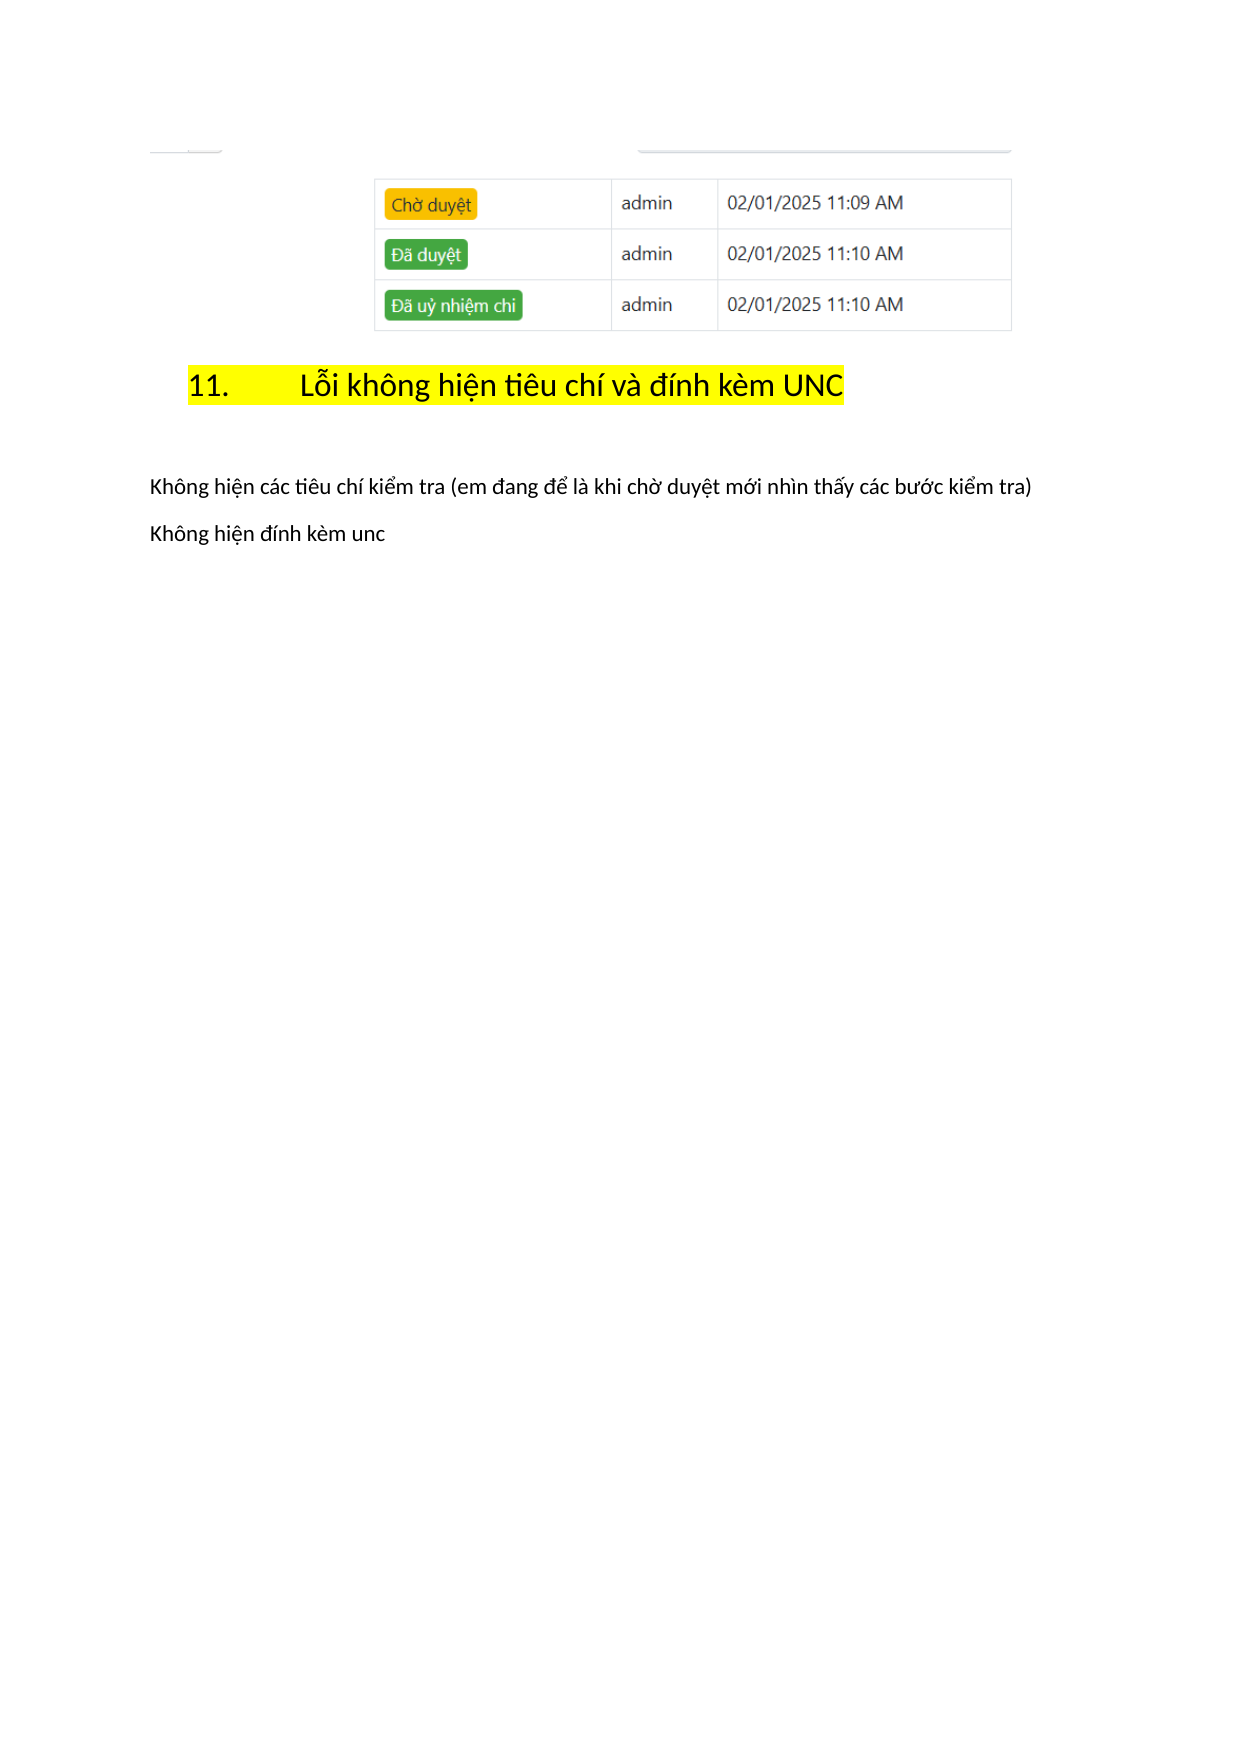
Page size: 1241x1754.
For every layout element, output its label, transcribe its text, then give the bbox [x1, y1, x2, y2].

list Lỗi không hiện tiêu chí và đính kèm UNC [187, 364, 1090, 405]
text Không hiện đính kèm unc [150, 519, 1090, 547]
text Không hiện các tiêu chí kiểm tra (em đang để là khi chờ duyệt mới nhìn thấy các bước kiểm tra) [150, 472, 1090, 500]
picture [150, 150, 1091, 346]
